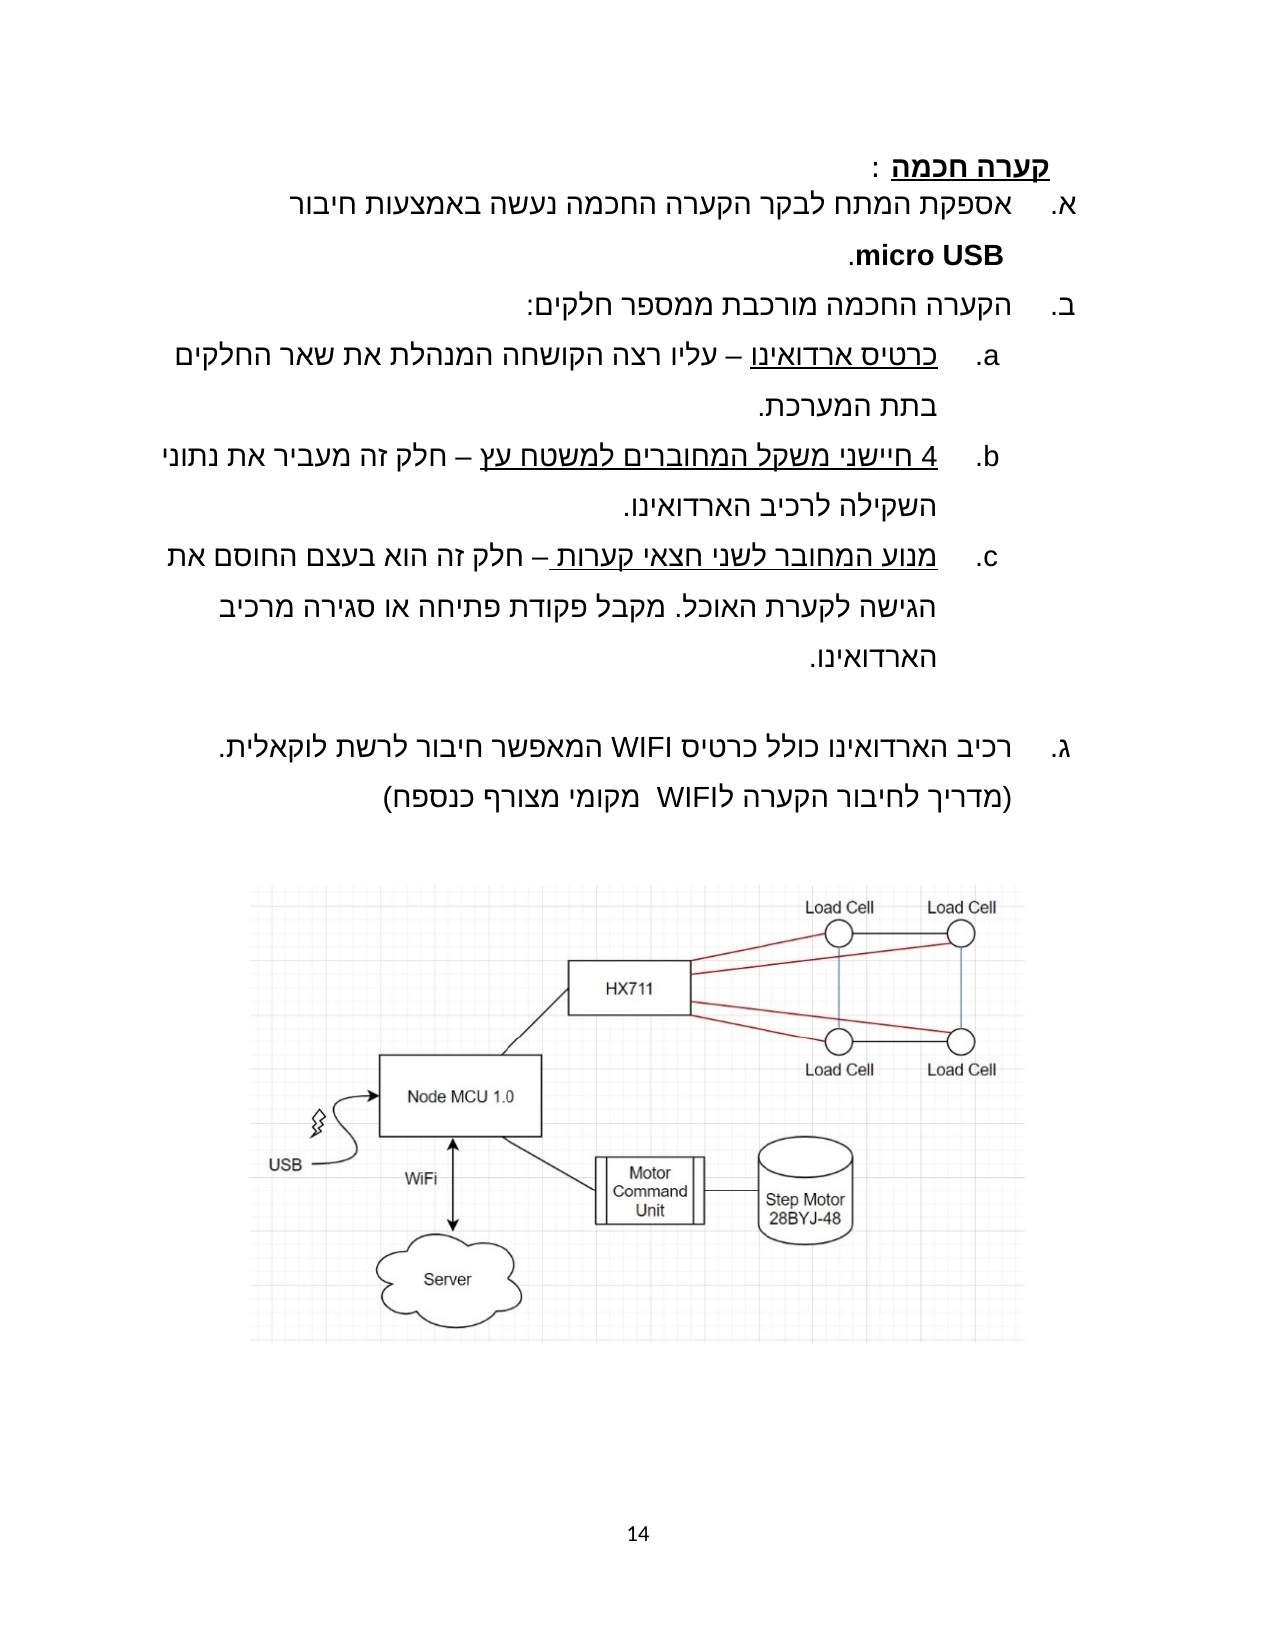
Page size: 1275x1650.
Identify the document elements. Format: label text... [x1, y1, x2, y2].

picture [249, 885, 1026, 1343]
list אספקת המתח לבקר הקערה החכמה נעשה באמצעות חיבור micro USB. [150, 187, 1050, 271]
list קערה חכמה : [150, 150, 1050, 184]
list 4 חיישני משקל המחוברים למשטח עץ – חלק זה מעביר את נתוני השקילה לרכיב הארדואינו. [150, 439, 975, 523]
list מנוע המחובר לשני חצאי קערות – חלק זה הוא בעצם החוסם את הגישה לקערת האוכל. מקבל פקודת פתיחה או סגירה מרכיב הארדואינו. [150, 539, 975, 716]
list הקערה החכמה מורכבת ממספר חלקים: [150, 288, 1050, 321]
list כרטיס ארדואינו – עליו רצה הקושחה המנהלת את שאר החלקים בתת המערכת. [150, 338, 975, 422]
list רכיב הארדואינו כולל כרטיס WIFI המאפשר חיבור לרשת לוקאלית. (מדריך לחיבור הקערה לWIFI מקומי מצורף כנספח) [150, 729, 1050, 813]
